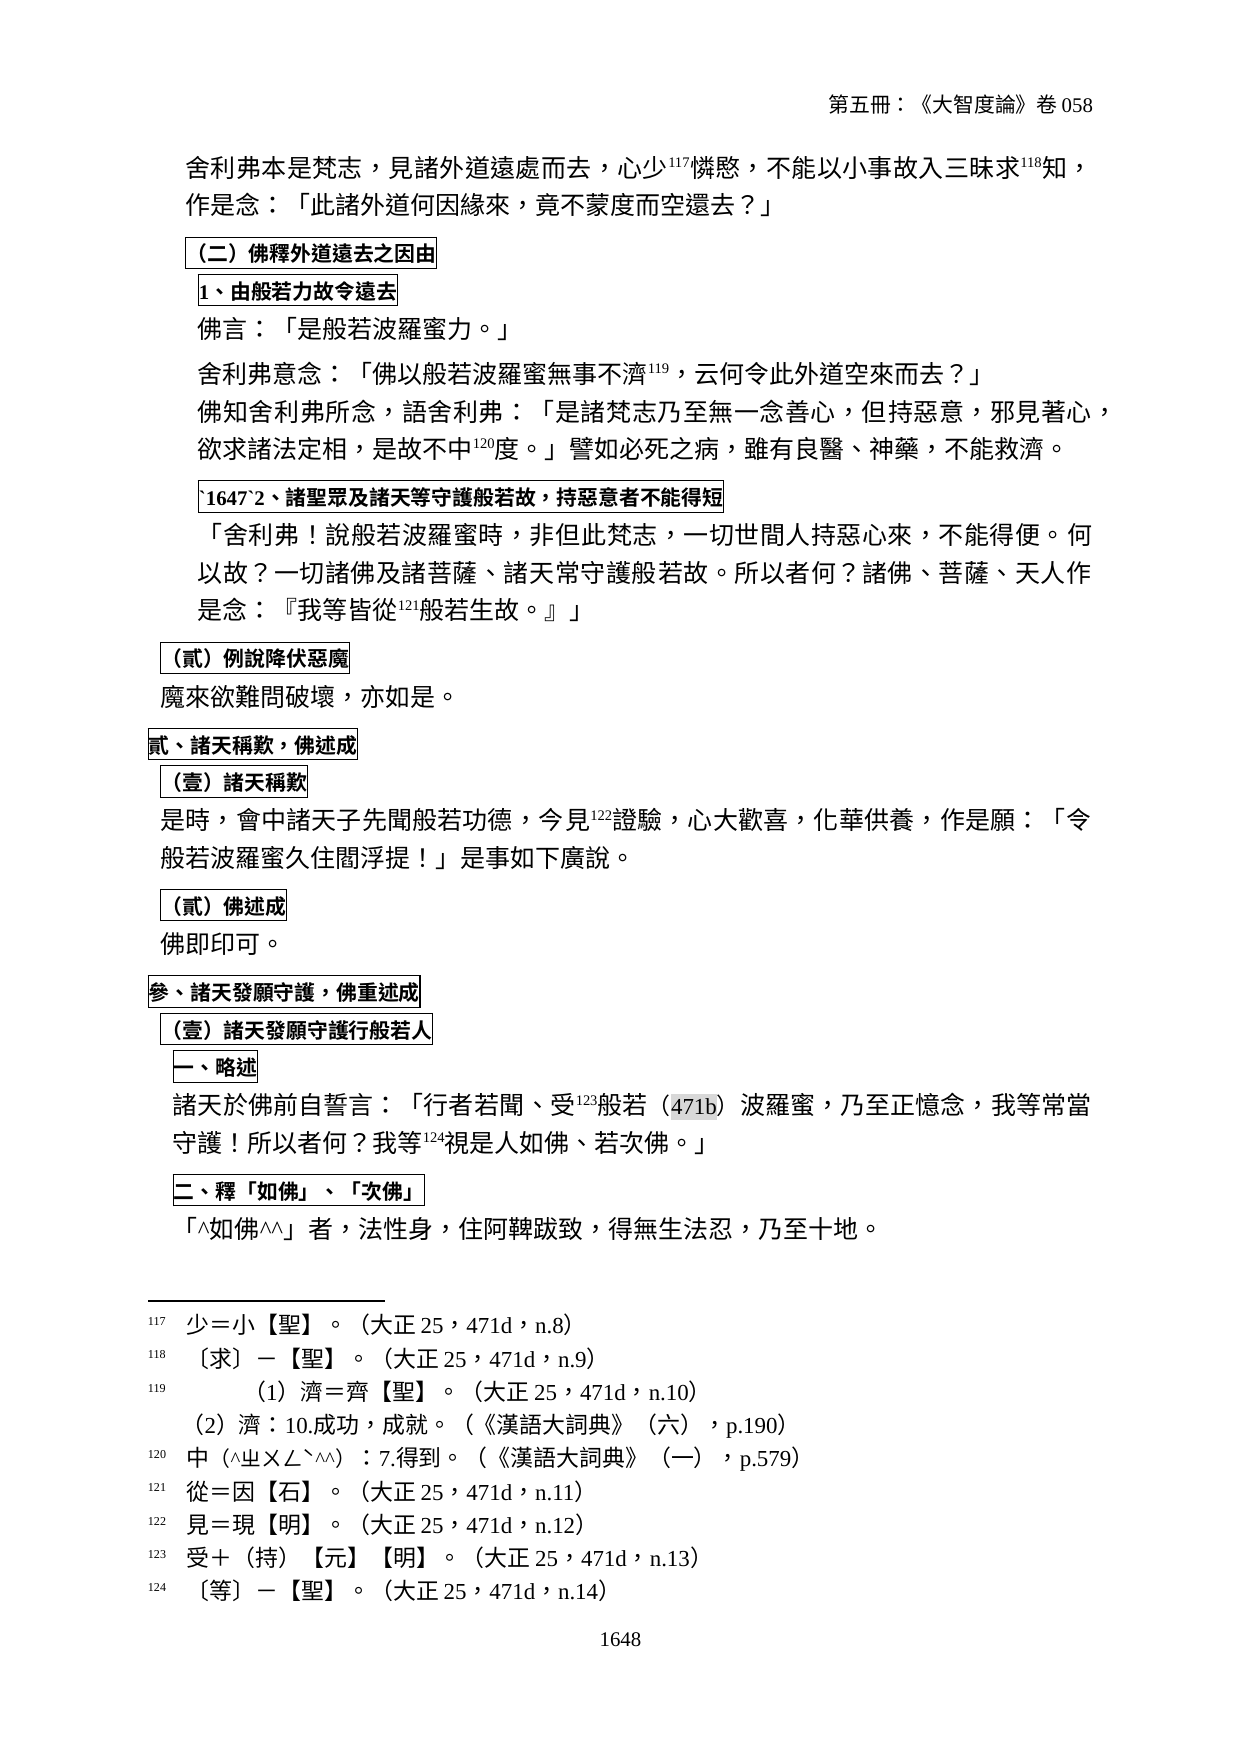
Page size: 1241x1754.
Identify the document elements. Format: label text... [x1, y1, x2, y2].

text （壹）諸天稱歎 [160, 763, 1092, 800]
text 諸天於佛前自誓言：「行者若聞、受般若（471b）波羅蜜，乃至正憶念，我等常當守護！所以者何？我等視是人如佛、若次佛。」 [173, 1085, 1092, 1160]
text 貳、諸天稱歎，佛述成 [148, 725, 1092, 763]
text 佛即印可。 [160, 924, 1092, 961]
text `1647`2、諸聖眾及諸天等守護般若故，持惡意者不能得短 [198, 478, 1092, 515]
text 佛知舍利弗所念，語舍利弗：「是諸梵志乃至無一念善心，但持惡意，邪見著心，欲求諸法定相，是故不中度。」譬如必死之病，雖有良醫、神藥，不能救濟。 [198, 391, 1092, 466]
text （二）佛釋外道遠去之因由 [185, 234, 1092, 271]
text 「^如佛^^」者，法性身，住阿鞞跋致，得無生法忍，乃至十地。 [173, 1209, 1092, 1246]
text （壹）諸天發願守護行般若人 [160, 1010, 1092, 1048]
text 是時，會中諸天子先聞般若功德，今見證驗，心大歡喜，化華供養，作是願：「令般若波羅蜜久住閻浮提！」是事如下廣說。 [160, 800, 1092, 875]
text （貳）佛述成 [160, 886, 1092, 924]
text 舍利弗本是梵志，見諸外道遠處而去，心少憐愍，不能以小事故入三昧求知，作是念：「此諸外道何因緣來，竟不蒙度而空還去？」 [185, 148, 1092, 223]
text 1、由般若力故令遠去 [198, 271, 1092, 309]
text 參、諸天發願守護，佛重述成 [148, 973, 1092, 1010]
text 舍利弗意念：「佛以般若波羅蜜無事不濟，云何令此外道空來而去？」 [198, 354, 1092, 391]
text 魔來欲難問破壞，亦如是。 [160, 676, 1092, 714]
text 二、釋「如佛」、「次佛」 [173, 1171, 1092, 1209]
text （貳）例說降伏惡魔 [160, 639, 1092, 676]
text 「舍利弗！說般若波羅蜜時，非但此梵志，一切世間人持惡心來，不能得便。何以故？一切諸佛及諸菩薩、諸天常守護般若故。所以者何？諸佛、菩薩、天人作是念：『我等皆從般若生故。』」 [198, 515, 1092, 628]
text 一、略述 [173, 1048, 1092, 1085]
text 佛言：「是般若波羅蜜力。」 [198, 309, 1092, 346]
